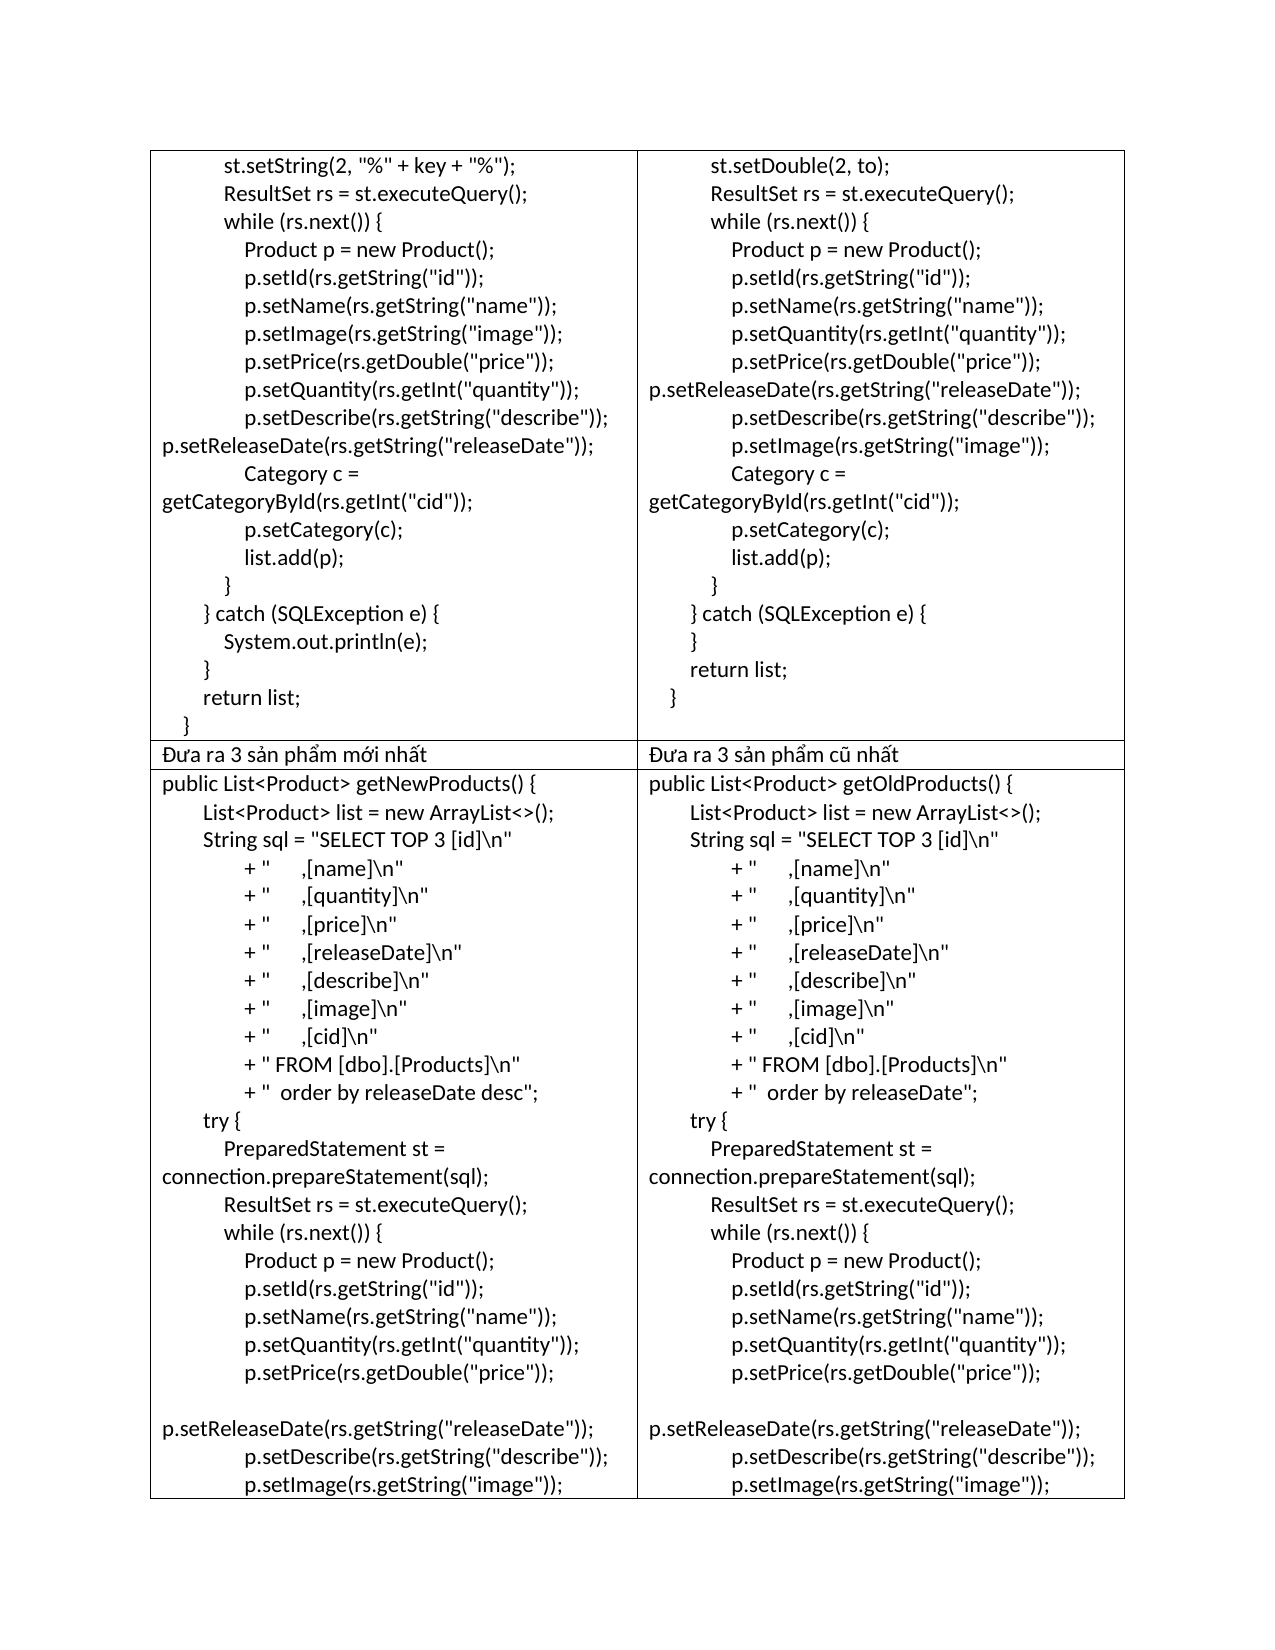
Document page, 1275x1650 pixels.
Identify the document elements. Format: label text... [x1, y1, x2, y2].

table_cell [151, 770, 637, 1498]
table_cell Đưa ra 3 sản phẩm mới nhất [151, 741, 637, 768]
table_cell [638, 151, 1124, 739]
table_cell Đưa ra 3 sản phẩm cũ nhất [638, 741, 1124, 768]
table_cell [638, 770, 1124, 1498]
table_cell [151, 151, 637, 739]
